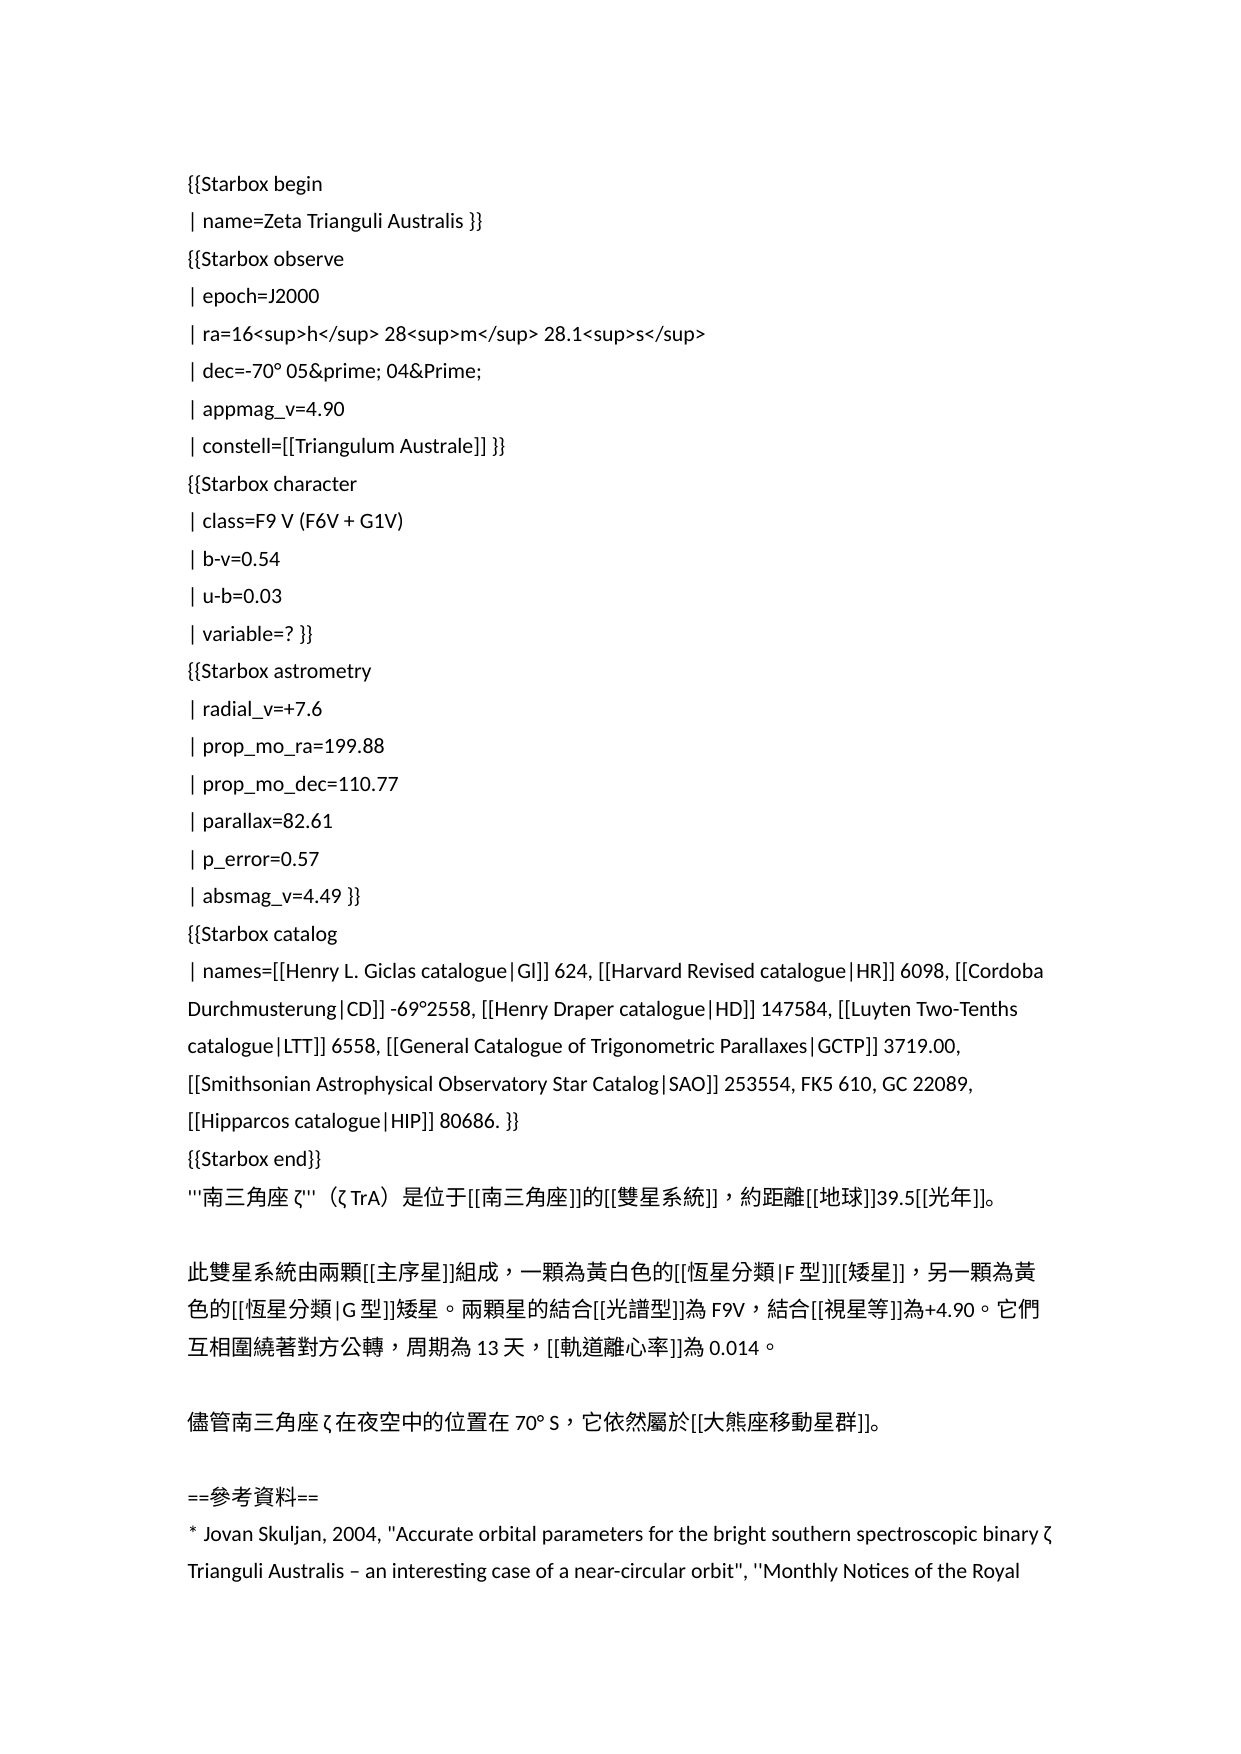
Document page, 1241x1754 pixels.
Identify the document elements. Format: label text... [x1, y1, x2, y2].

text | dec=-70° 05&prime; 04&Prime; [187, 352, 1053, 389]
text | absmag_v=4.49 }} [187, 877, 1053, 914]
text | ra=16<sup>h</sup> 28<sup>m</sup> 28.1<sup>s</sup> [187, 314, 1053, 352]
text {{Starbox observe [187, 239, 1053, 277]
text | p_error=0.57 [187, 839, 1053, 877]
text | radial_v=+7.6 [187, 689, 1053, 727]
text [187, 1514, 1053, 1589]
text {{Starbox begin [187, 164, 1053, 202]
text {{Starbox end}} [187, 1139, 1053, 1177]
text '''南三角座ζ'''（ζ TrA）是位于[[南三角座]]的[[雙星系統]]，約距離[[地球]]39.5[[光年]]。 [187, 1177, 1053, 1214]
text | constell=[[Triangulum Australe]] }} [187, 427, 1053, 464]
text | prop_mo_ra=199.88 [187, 727, 1053, 764]
text | names=[[Henry L. Giclas catalogue|Gl]] 624, [[Harvard Revised catalogue|HR]] 6098, [[Cordoba Durchmusterung|CD]] -69°2558, [[Henry Draper catalogue|HD]] 147584, [[Luyten Two-Tenths catalogue|LTT]] 6558, [[General Catalogue of Trigonometric Parallaxes|GCTP]] 3719.00, [[Smithsonian Astrophysical Observatory Star Catalog|SAO]] 253554, FK5 610, GC 22089, [[Hipparcos catalogue|HIP]] 80686. }} [187, 952, 1053, 1139]
text 儘管南三角座ζ在夜空中的位置在70° S，它依然屬於[[大熊座移動星群]]。 [187, 1402, 1053, 1439]
text {{Starbox astrometry [187, 652, 1053, 689]
text | variable=? }} [187, 614, 1053, 652]
text | name=Zeta Trianguli Australis }} [187, 202, 1053, 239]
text ==參考資料== [187, 1477, 1053, 1514]
text {{Starbox catalog [187, 914, 1053, 952]
text | b-v=0.54 [187, 539, 1053, 577]
text 此雙星系統由兩顆[[主序星]]組成，一顆為黃白色的[[恆星分類|F型]][[矮星]]，另一顆為黃色的[[恆星分類|G型]]矮星。兩顆星的結合[[光譜型]]為F9V，結合[[視星等]]為+4.90。它們互相圍繞著對方公轉，周期為13天，[[軌道離心率]]為0.014。 [187, 1252, 1053, 1364]
text | prop_mo_dec=110.77 [187, 764, 1053, 802]
text | epoch=J2000 [187, 277, 1053, 314]
text | appmag_v=4.90 [187, 389, 1053, 427]
text | class=F9 V (F6V + G1V) [187, 502, 1053, 539]
text | parallax=82.61 [187, 802, 1053, 839]
text {{Starbox character [187, 464, 1053, 502]
text | u-b=0.03 [187, 577, 1053, 614]
